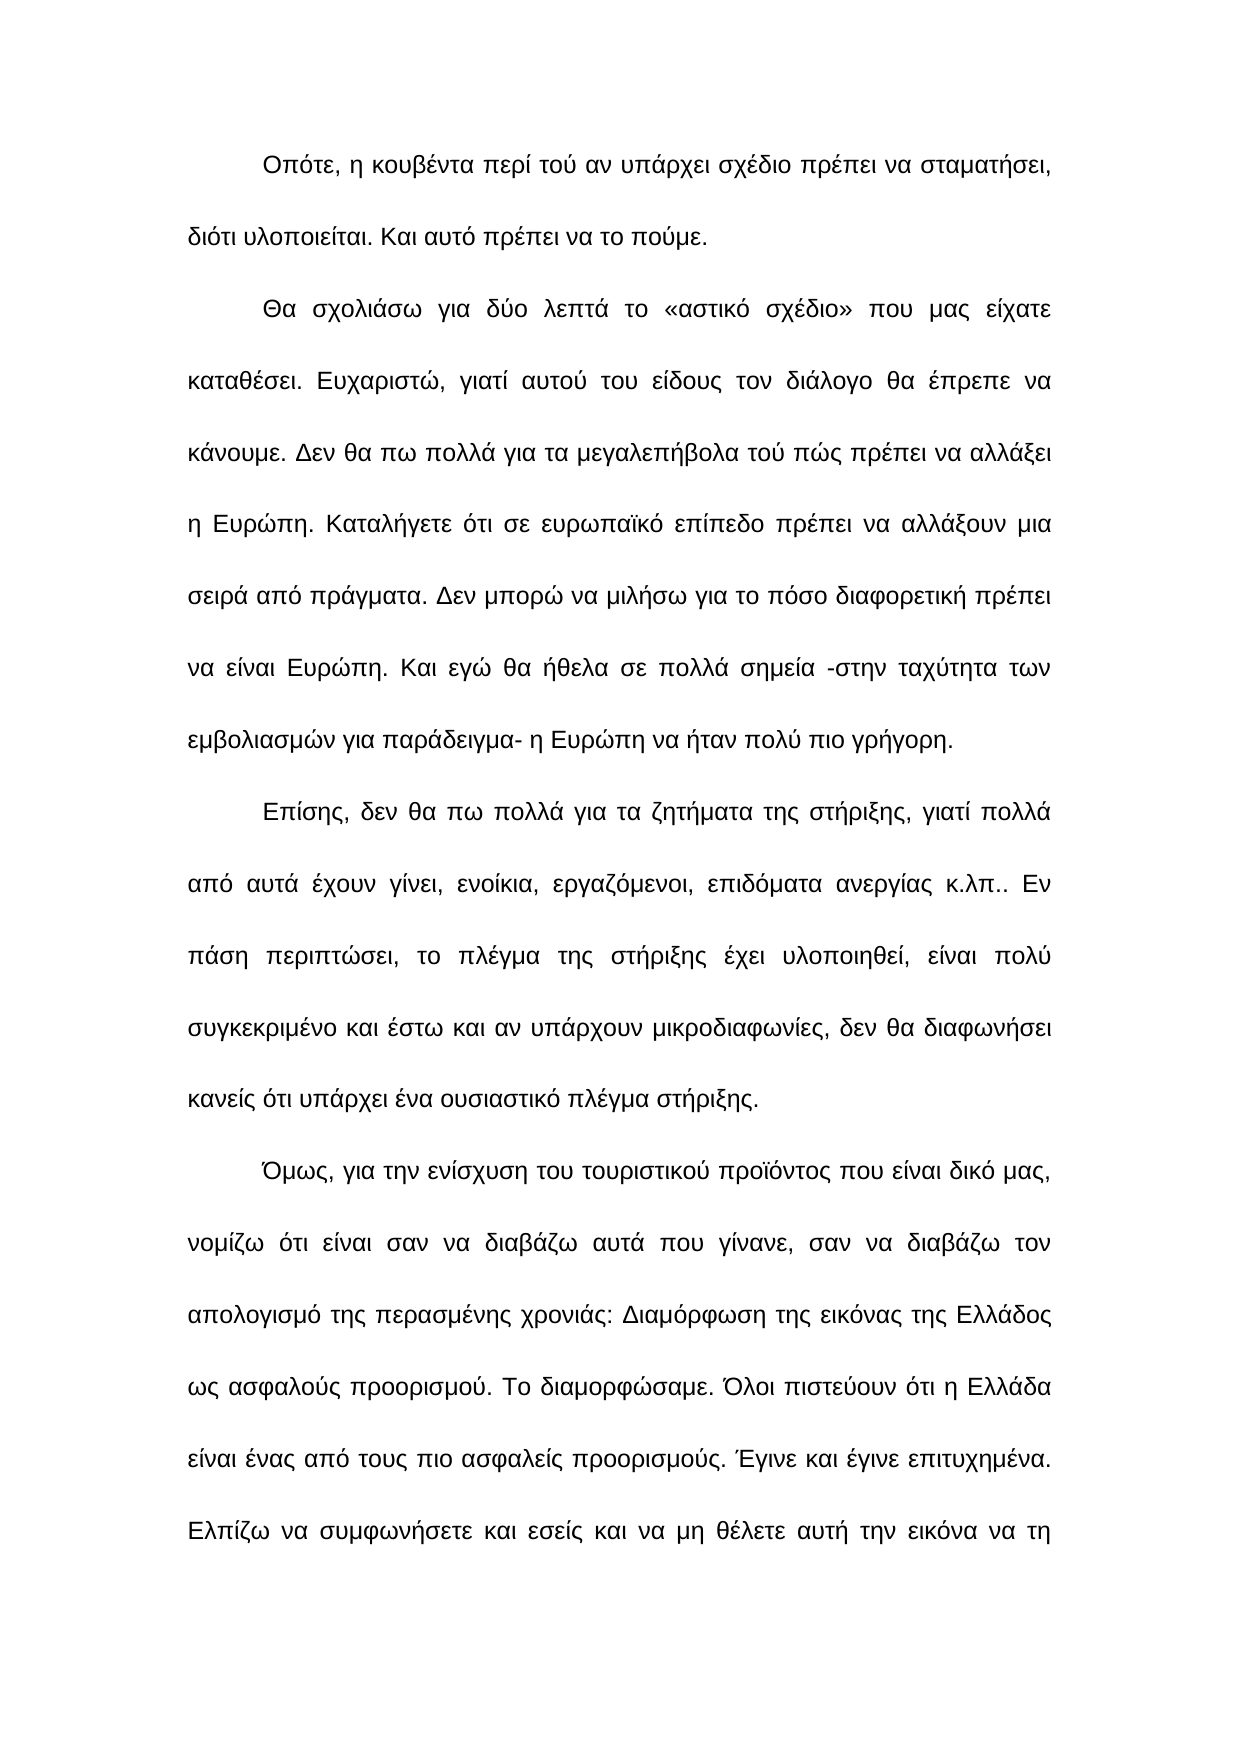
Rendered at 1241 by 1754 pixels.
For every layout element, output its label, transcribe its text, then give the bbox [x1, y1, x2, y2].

text Επίσης, δεν θα πω πολλά για τα ζητήματα της στήριξης, γιατί πολλά από αυτά έχουν γίνει, ενοίκια, εργαζόμενοι, επιδόματα ανεργίας κ.λπ.. Εν πάση περιπτώσει, το πλέγμα της στήριξης έχει υλοποιηθεί, είναι πολύ συγκεκριμένο και έστω και αν υπάρχουν μικροδιαφωνίες, δεν θα διαφωνήσει κανείς ότι υπάρχει ένα ουσιαστικό πλέγμα στήριξης. [187, 797, 1053, 1113]
text Οπότε, η κουβέντα περί τού αν υπάρχει σχέδιο πρέπει να σταματήσει, διότι υλοποιείται. Και αυτό πρέπει να το πούμε. [187, 150, 1053, 251]
text Θα σχολιάσω για δύο λεπτά το «αστικό σχέδιο» που μας είχατε καταθέσει. Ευχαριστώ, γιατί αυτού του είδους τον διάλογο θα έπρεπε να κάνουμε. Δεν θα πω πολλά για τα μεγαλεπήβολα τού πώς πρέπει να αλλάξει η Ευρώπη. Καταλήγετε ότι σε ευρωπαϊκό επίπεδο πρέπει να αλλάξουν μια σειρά από πράγματα. Δεν μπορώ να μιλήσω για το πόσο διαφορετική πρέπει να είναι Ευρώπη. Και εγώ θα ήθελα σε πολλά σημεία -στην ταχύτητα των εμβολιασμών για παράδειγμα- η Ευρώπη να ήταν πολύ πιο γρήγορη. [187, 294, 1053, 754]
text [187, 1156, 1053, 1544]
